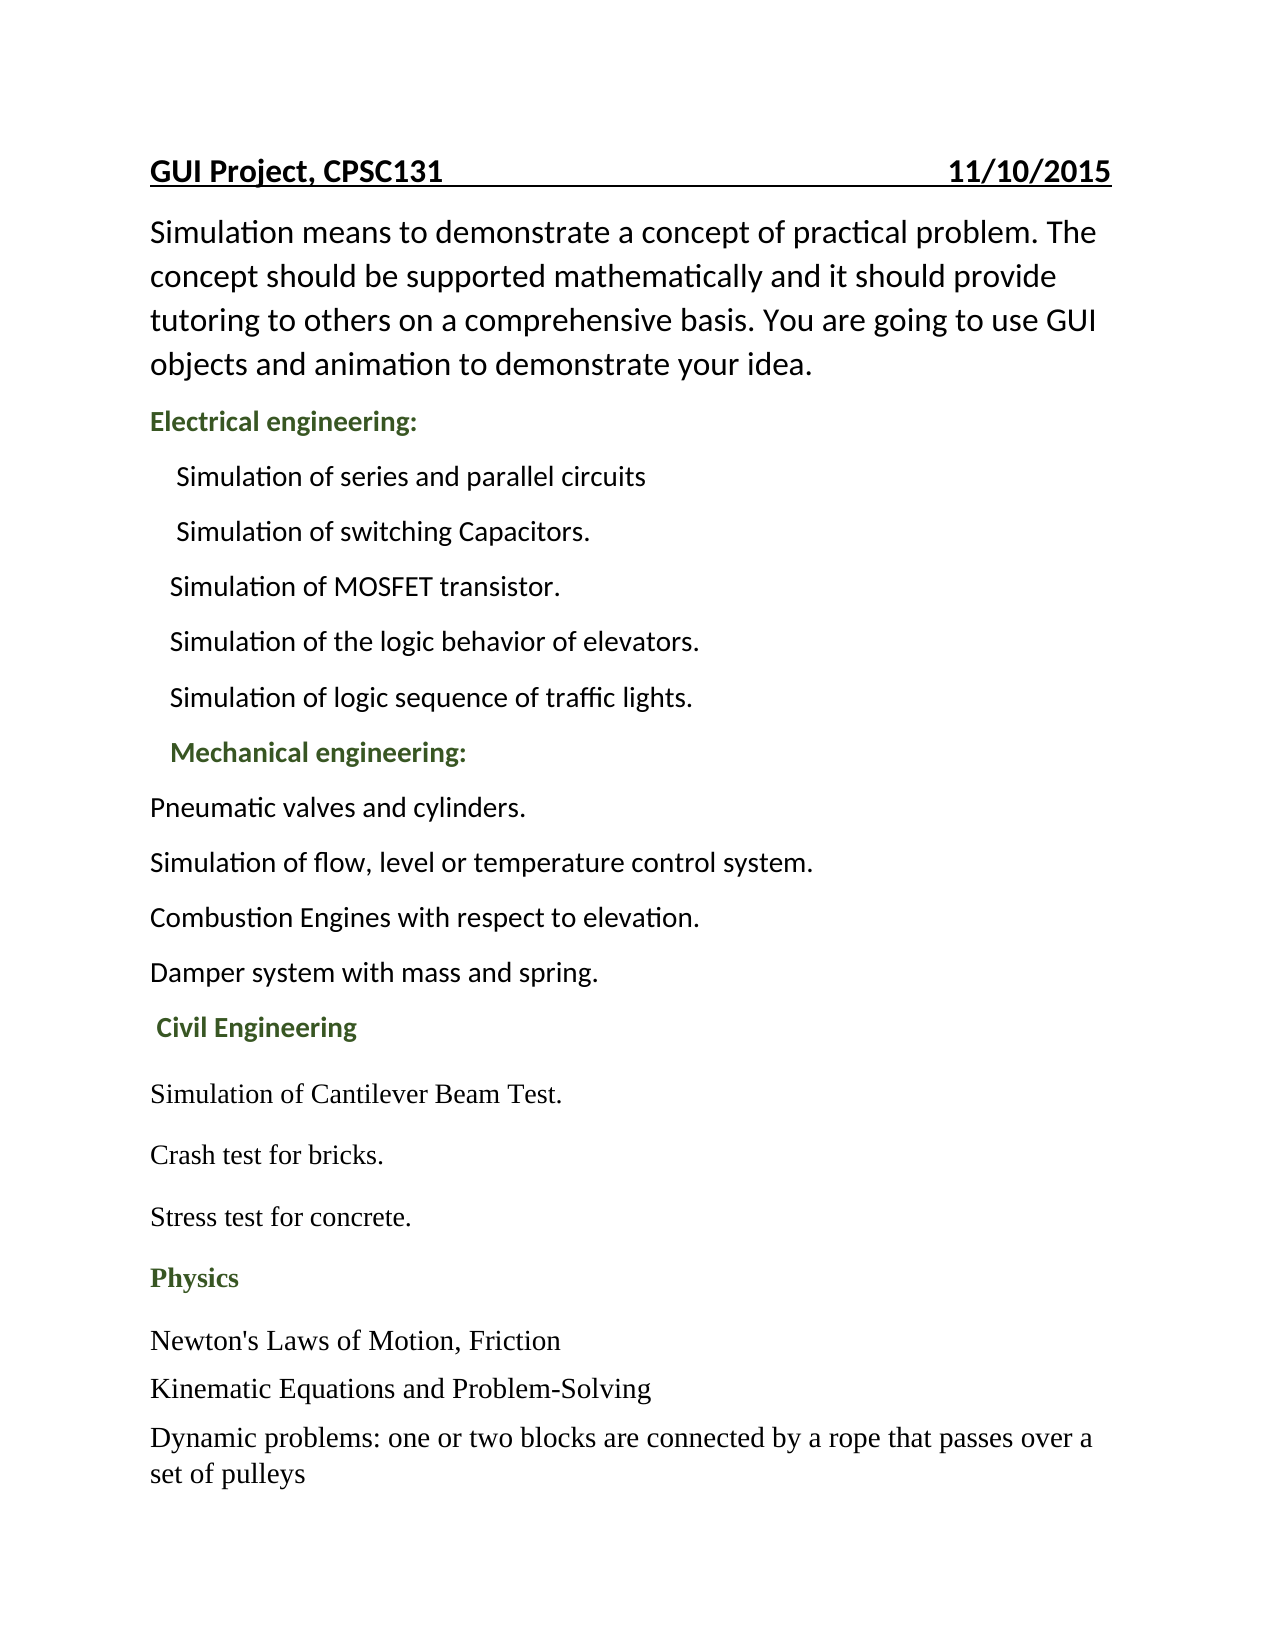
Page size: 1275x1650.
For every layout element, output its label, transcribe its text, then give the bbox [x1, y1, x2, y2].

text Simulation of flow, level or temperature control system. [150, 844, 1125, 879]
text Mechanical engineering: [150, 734, 1125, 769]
text Simulation of MOSFET transistor. [150, 568, 1125, 604]
text Simulation of series and parallel circuits [150, 458, 1125, 494]
subtitle Kinematic Equations and Problem-Solving [150, 1371, 1125, 1404]
text Dynamic problems: one or two blocks are connected by a rope that passes over a set of pulleys [150, 1420, 1125, 1489]
text Civil Engineering [150, 1009, 1125, 1045]
text Crash test for bricks. [150, 1138, 1125, 1171]
text Stress test for concrete. [150, 1200, 1125, 1232]
text Simulation of switching Capacitors. [150, 513, 1125, 549]
text Physics [150, 1262, 1125, 1294]
text Electrical engineering: [150, 403, 1125, 439]
text Combustion Engines with respect to elevation. [150, 899, 1125, 935]
text Simulation means to demonstrate a concept of practical problem. The concept should be supported mathematically and it should provide tutoring to others on a comprehensive basis. You are going to use GUI objects and animation to demonstrate your idea. [150, 211, 1125, 383]
text Damper system with mass and spring. [150, 954, 1125, 990]
text Simulation of the logic behavior of elevators. [150, 623, 1125, 659]
text Pneumatic valves and cylinders. [150, 789, 1125, 824]
subtitle Newton's Laws of Motion, Friction [150, 1323, 1125, 1357]
text Simulation of Cantilever Beam Test. [150, 1077, 1125, 1109]
text GUI Project, CPSC131 11/10/2015 [150, 150, 1125, 191]
text Simulation of logic sequence of traffic lights. [150, 679, 1125, 714]
